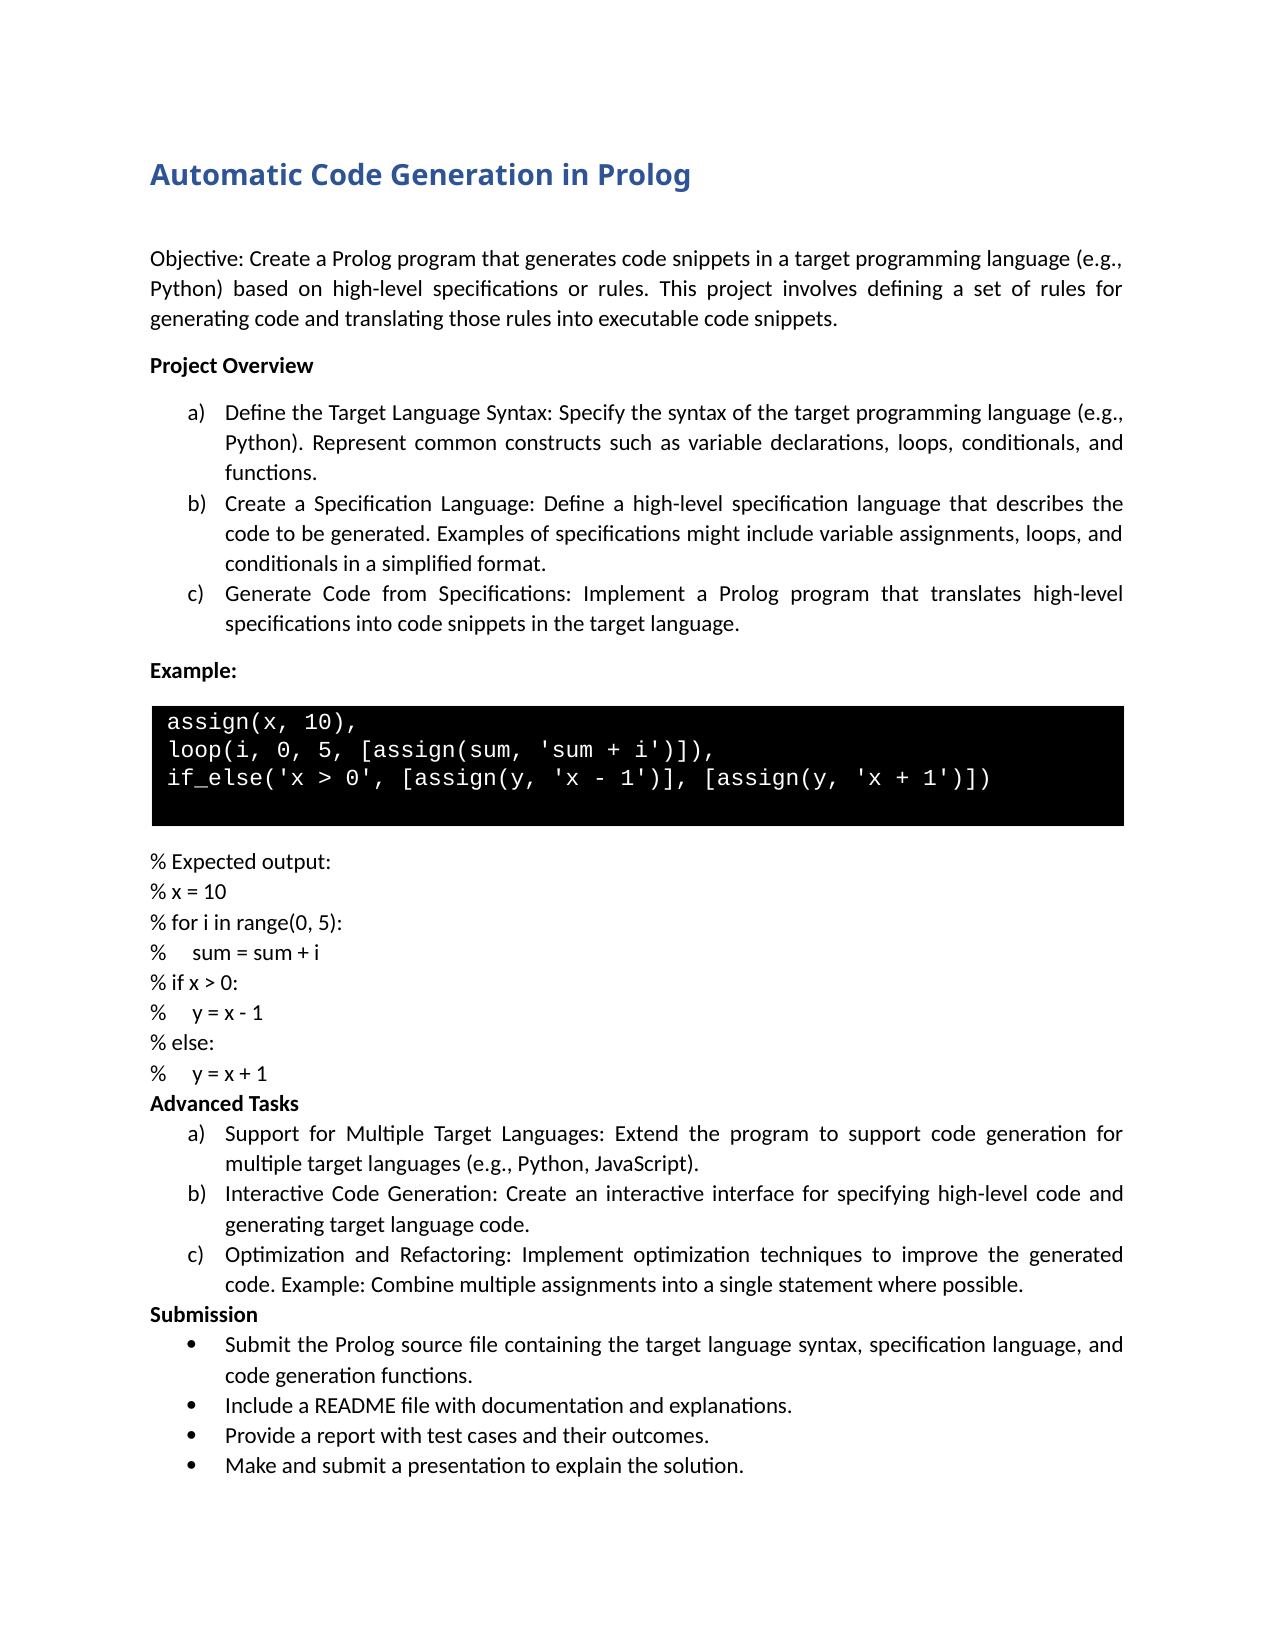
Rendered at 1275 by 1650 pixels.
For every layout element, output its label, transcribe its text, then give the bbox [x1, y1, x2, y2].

text Advanced Tasks [150, 1089, 1125, 1117]
text Submission [150, 1300, 1125, 1328]
subtitle Automatic Code Generation in Prolog [150, 154, 1125, 194]
list Support for Multiple Target Languages: Extend the program to support code generation for multiple target languages (e.g., Python, JavaScript). [187, 1119, 1125, 1177]
list Submit the Prolog source file containing the target language syntax, specification language, and code generation functions. [187, 1331, 1125, 1389]
text % Expected output: [150, 847, 1125, 875]
list Interactive Code Generation: Create an interactive interface for specifying high-level code and generating target language code. [187, 1179, 1125, 1238]
list Include a README file with documentation and explanations. [187, 1391, 1125, 1419]
text % for i in range(0, 5): [150, 908, 1125, 936]
text Example: [150, 656, 1125, 684]
text Objective: Create a Prolog program that generates code snippets in a target programming language (e.g., Python) based on high-level specifications or rules. This project involves defining a set of rules for generating code and translating those rules into executable code snippets. [150, 244, 1125, 332]
text % y = x + 1 [150, 1059, 1125, 1087]
text % x = 10 [150, 877, 1125, 905]
text % y = x - 1 [150, 998, 1125, 1026]
text % else: [150, 1028, 1125, 1056]
list Optimization and Refactoring: Implement optimization techniques to improve the generated code. Example: Combine multiple assignments into a single statement where possible. [187, 1240, 1125, 1298]
list Define the Target Language Syntax: Specify the syntax of the target programming language (e.g., Python). Represent common constructs such as variable declarations, loops, conditionals, and functions. [187, 398, 1125, 486]
text % sum = sum + i [150, 938, 1125, 966]
list Make and submit a presentation to explain the solution. [187, 1451, 1125, 1479]
list Create a Specification Language: Define a high-level specification language that describes the code to be generated. Examples of specifications might include variable assignments, loops, and conditionals in a simplified format. [187, 489, 1125, 577]
list Provide a report with test cases and their outcomes. [187, 1421, 1125, 1449]
text % if x > 0: [150, 968, 1125, 996]
list Generate Code from Specifications: Implement a Prolog program that translates high-level specifications into code snippets in the target language. [187, 579, 1125, 637]
text Project Overview [150, 351, 1125, 379]
